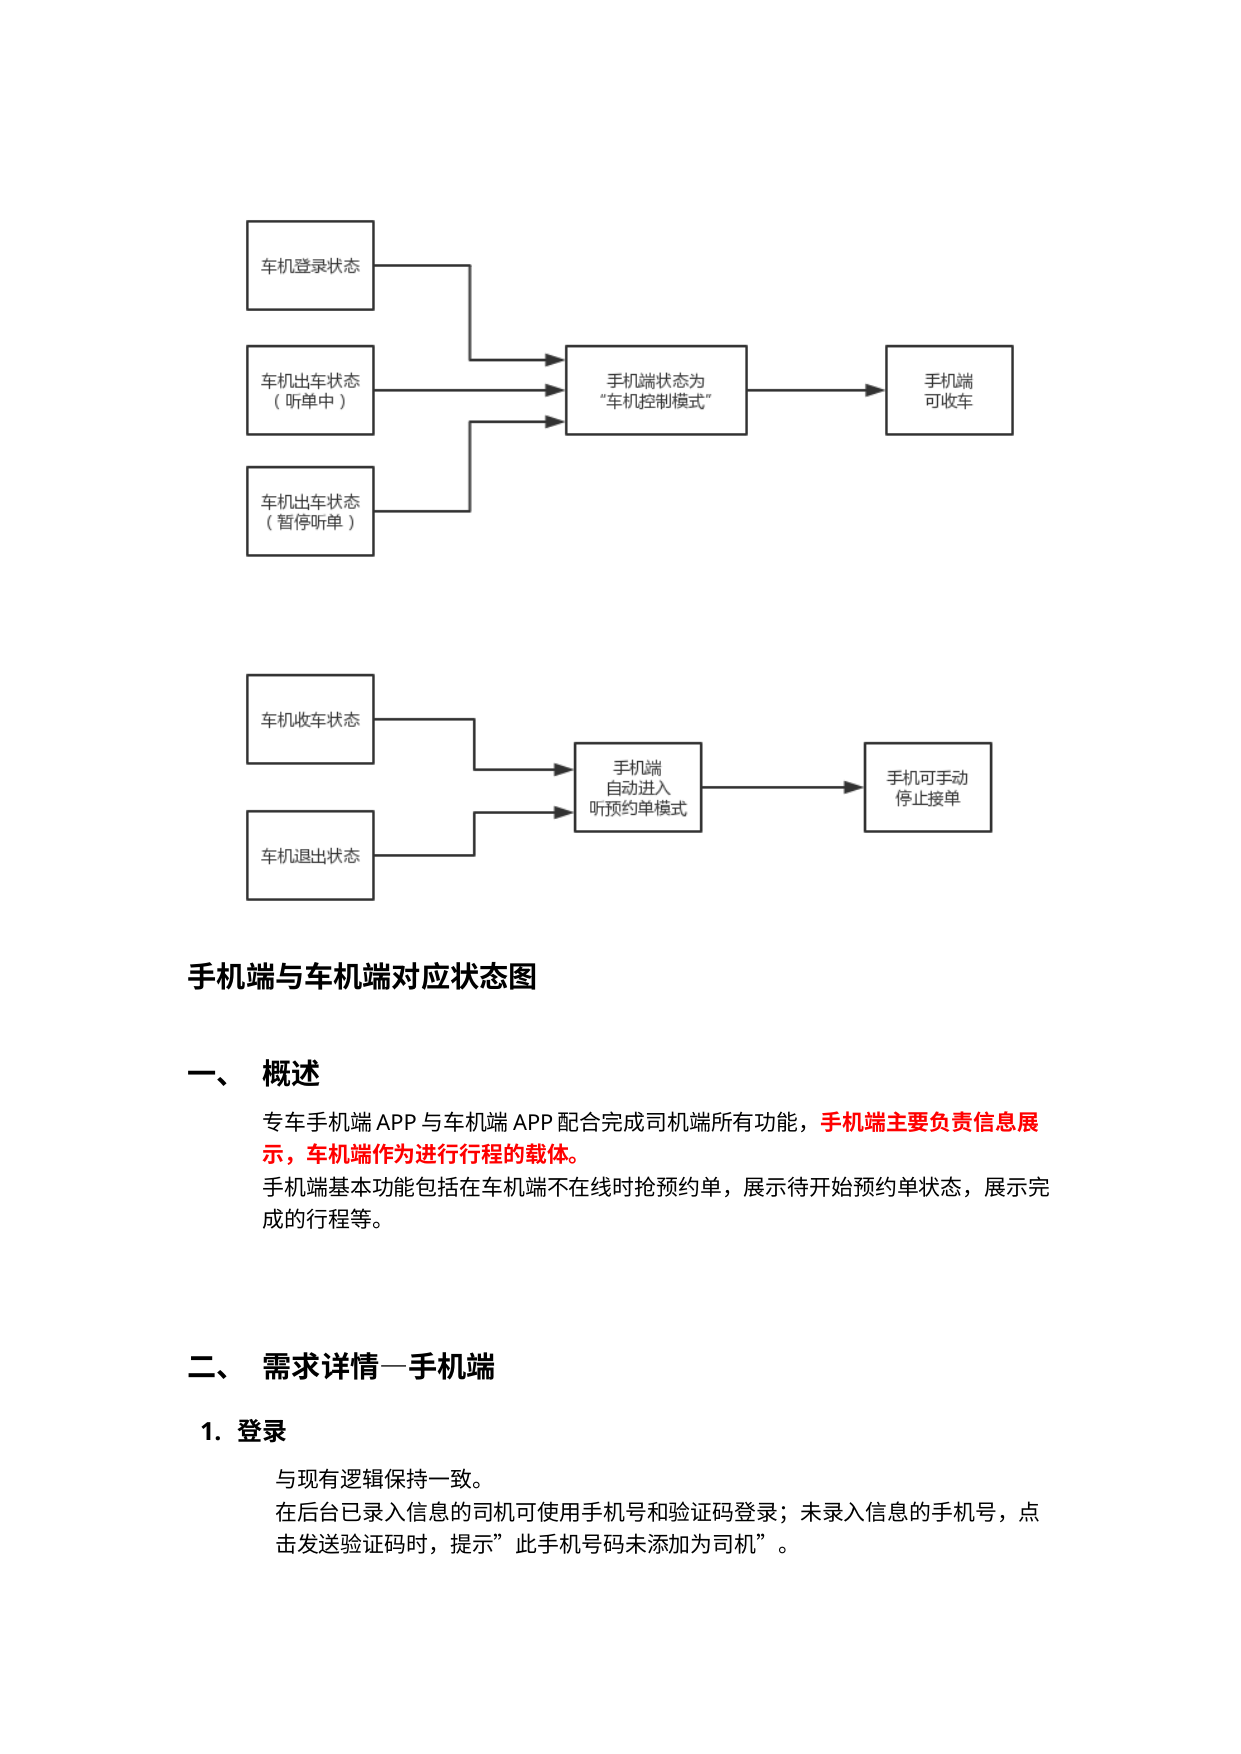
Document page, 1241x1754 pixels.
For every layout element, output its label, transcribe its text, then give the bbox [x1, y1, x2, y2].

list 手机端基本功能包括在车机端不在线时抢预约单，展示待开始预约单状态，展示完成的行程等。 [262, 1169, 1053, 1234]
list 专车手机端APP与车机端APP配合完成司机端所有功能，手机端主要负责信息展示，车机端作为进行行程的载体。 [262, 1104, 1053, 1169]
list 登录 [200, 1397, 1053, 1462]
picture [187, 162, 1053, 940]
list 在后台已录入信息的司机可使用手机号和验证码登录；未录入信息的手机号，点击发送验证码时，提示”此手机号码未添加为司机”。 [275, 1494, 1053, 1559]
text 手机端与车机端对应状态图 [187, 942, 1053, 1007]
list 与现有逻辑保持一致。 [275, 1462, 1053, 1494]
list 概述 [187, 1039, 1053, 1104]
list 需求详情—手机端 [187, 1332, 1053, 1397]
